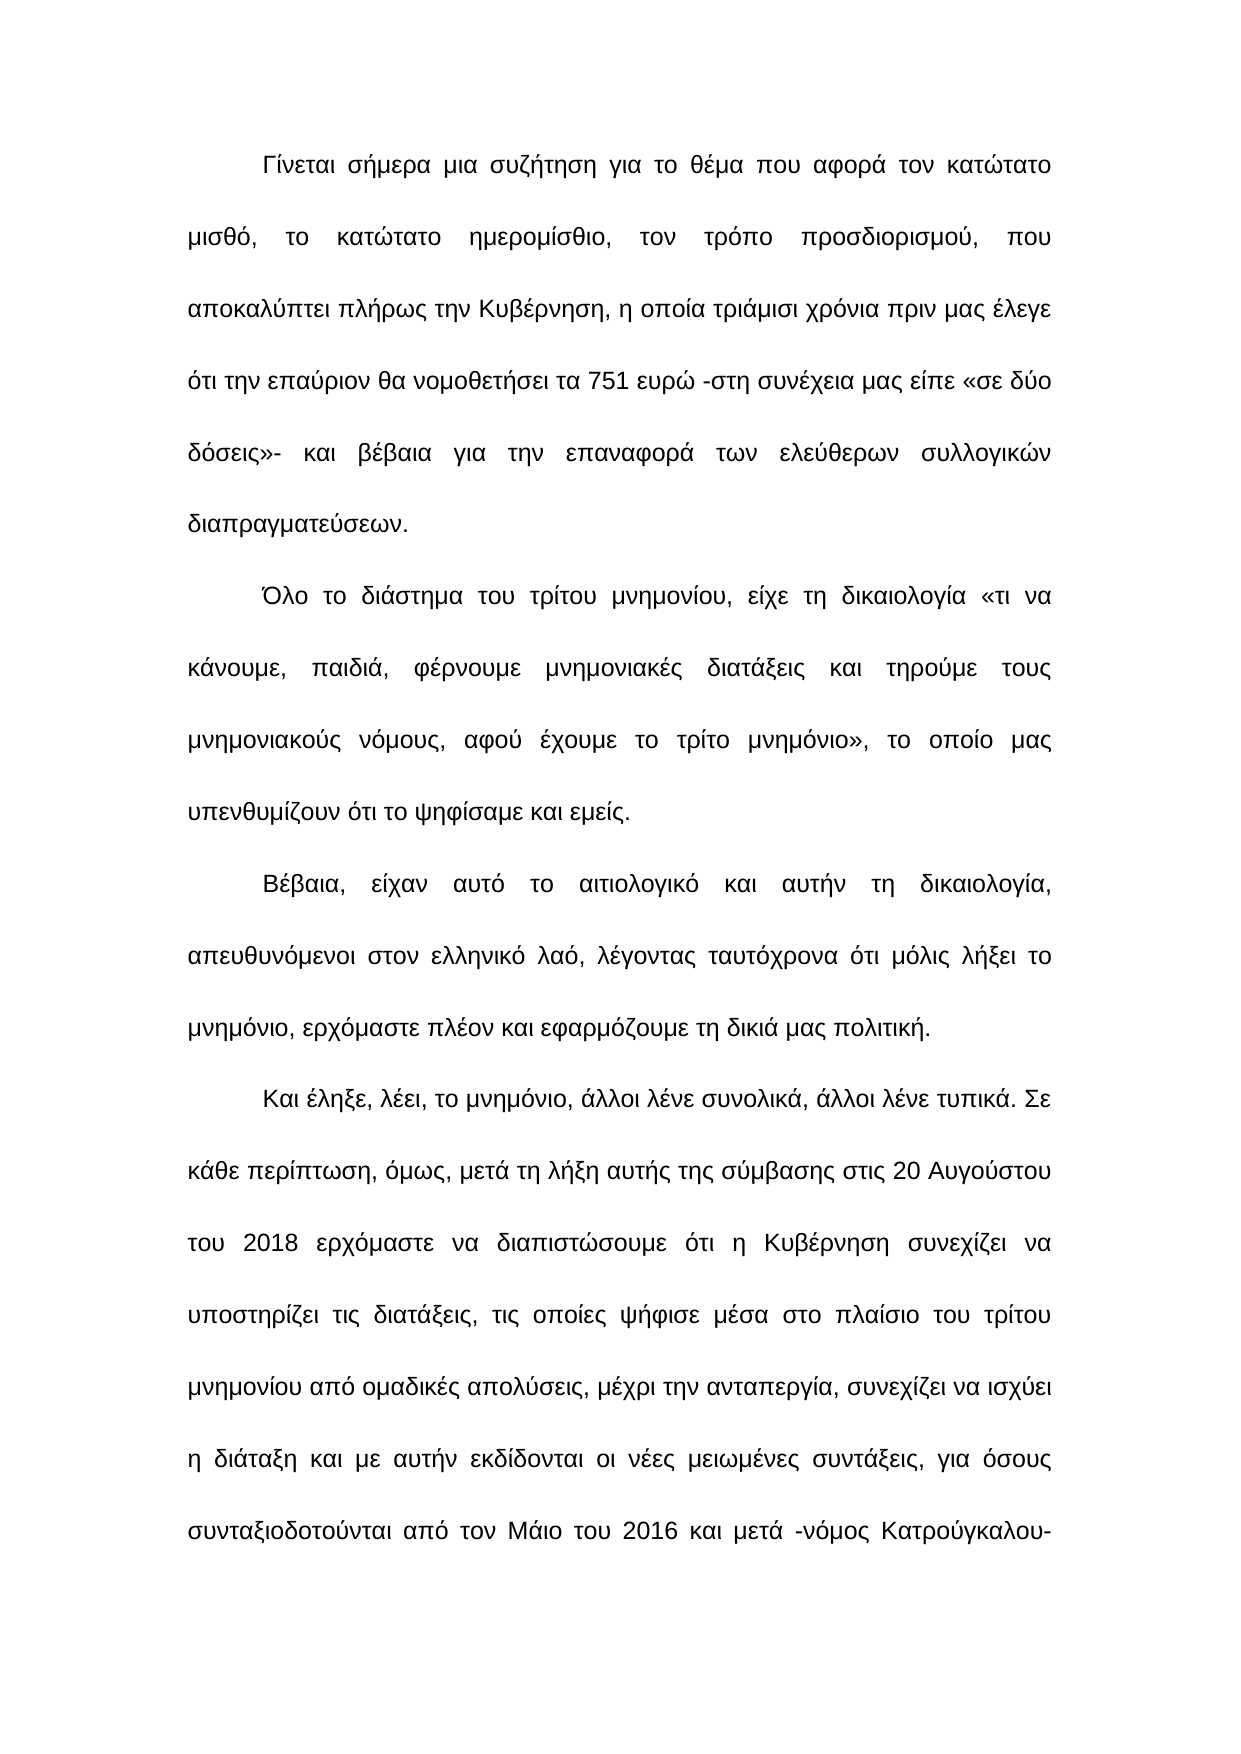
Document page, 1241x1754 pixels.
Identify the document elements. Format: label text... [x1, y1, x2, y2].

text Γίνεται σήμερα μια συζήτηση για το θέμα που αφορά τον κατώτατο μισθό, το κατώτατο ημερομίσθιο, τον τρόπο προσδιορισμού, που αποκαλύπτει πλήρως την Κυβέρνηση, η οποία τριάμισι χρόνια πριν μας έλεγε ότι την επαύριον θα νομοθετήσει τα 751 ευρώ -στη συνέχεια μας είπε «σε δύο δόσεις»- και βέβαια για την επαναφορά των ελεύθερων συλλογικών διαπραγματεύσεων. [187, 150, 1053, 538]
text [187, 1084, 1053, 1544]
text Όλο το διάστημα του τρίτου μνημονίου, είχε τη δικαιολογία «τι να κάνουμε, παιδιά, φέρνουμε μνημονιακές διατάξεις και τηρούμε τους μνημονιακούς νόμους, αφού έχουμε το τρίτο μνημόνιο», το οποίο μας υπενθυμίζουν ότι το ψηφίσαμε και εμείς. [187, 581, 1053, 826]
text Βέβαια, είχαν αυτό το αιτιολογικό και αυτήν τη δικαιολογία, απευθυνόμενοι στον ελληνικό λαό, λέγοντας ταυτόχρονα ότι μόλις λήξει το μνημόνιο, ερχόμαστε πλέον και εφαρμόζουμε τη δικιά μας πολιτική. [187, 869, 1053, 1041]
